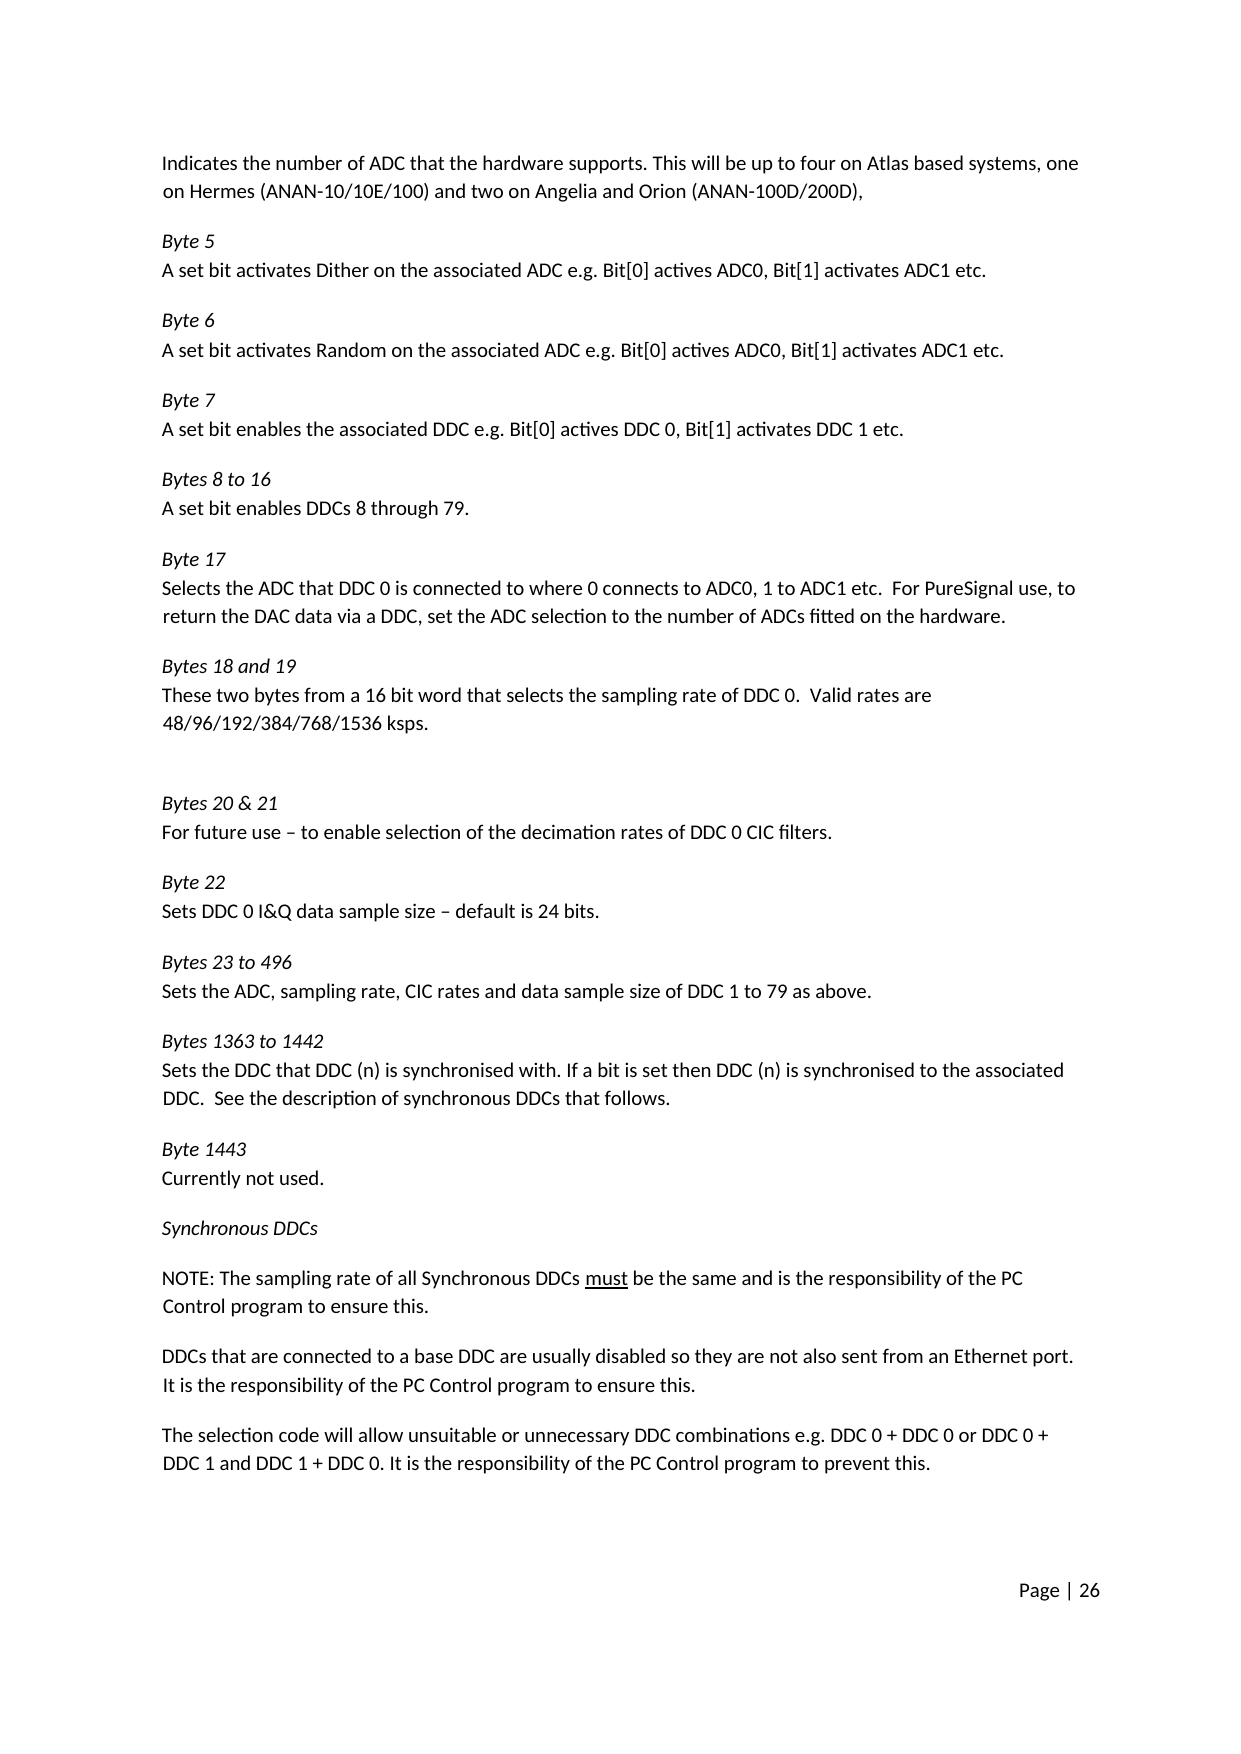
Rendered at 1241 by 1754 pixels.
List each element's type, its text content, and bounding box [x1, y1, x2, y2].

text Indicates the number of ADC that the hardware supports. This will be up to four on Atlas based systems, one on Hermes (ANAN-10/10E/100) and two on Angelia and Orion (ANAN-100D/200D), [162, 150, 1090, 203]
text Byte 7 [162, 387, 1090, 412]
text Bytes 20 & 21 [162, 790, 1090, 816]
text Bytes 18 and 19 [162, 653, 1090, 679]
text For future use – to enable selection of the decimation rates of DDC 0 CIC filters. [162, 819, 1090, 845]
text Byte 6 [162, 308, 1090, 333]
text Currently not used. [162, 1165, 1090, 1190]
text Sets DDC 0 I&Q data sample size – default is 24 bits. [162, 899, 1090, 924]
text DDCs that are connected to a base DDC are usually disabled so they are not also sent from an Ethernet port. It is the responsibility of the PC Control program to ensure this. [162, 1344, 1090, 1397]
text These two bytes from a 16 bit word that selects the sampling rate of DDC 0. Valid rates are 48/96/192/384/768/1536 ksps. [162, 682, 1090, 736]
text Bytes 23 to 496 [162, 949, 1090, 974]
text Bytes 8 to 16 [162, 466, 1090, 492]
text A set bit activates Random on the associated ADC e.g. Bit[0] actives ADC0, Bit[1] activates ADC1 etc. [162, 337, 1090, 362]
text Byte 5 [162, 228, 1090, 254]
text Sets the ADC, sampling rate, CIC rates and data sample size of DDC 1 to 79 as above. [162, 978, 1090, 1003]
text A set bit enables DDCs 8 through 79. [162, 496, 1090, 521]
text Bytes 1363 to 1442 [162, 1028, 1090, 1054]
text NOTE: The sampling rate of all Synchronous DDCs must be the same and is the responsibility of the PC Control program to ensure this. [162, 1266, 1090, 1319]
text A set bit activates Dither on the associated ADC e.g. Bit[0] actives ADC0, Bit[1] activates ADC1 etc. [162, 257, 1090, 283]
text Synchronous DDCs [162, 1215, 1090, 1241]
text Selects the ADC that DDC 0 is connected to where 0 connects to ADC0, 1 to ADC1 etc. For PureSignal use, to return the DAC data via a DDC, set the ADC selection to the number of ADCs fitted on the hardware. [162, 575, 1090, 628]
text Byte 22 [162, 869, 1090, 895]
text A set bit enables the associated DDC e.g. Bit[0] actives DDC 0, Bit[1] activates DDC 1 etc. [162, 416, 1090, 442]
text Sets the DDC that DDC (n) is synchronised with. If a bit is set then DDC (n) is synchronised to the associated DDC. See the description of synchronous DDCs that follows. [162, 1057, 1090, 1111]
text Byte 17 [162, 546, 1090, 571]
text The selection code will allow unsuitable or unnecessary DDC combinations e.g. DDC 0 + DDC 0 or DDC 0 + DDC 1 and DDC 1 + DDC 0. It is the responsibility of the PC Control program to prevent this. [162, 1422, 1090, 1476]
text Byte 1443 [162, 1136, 1090, 1161]
